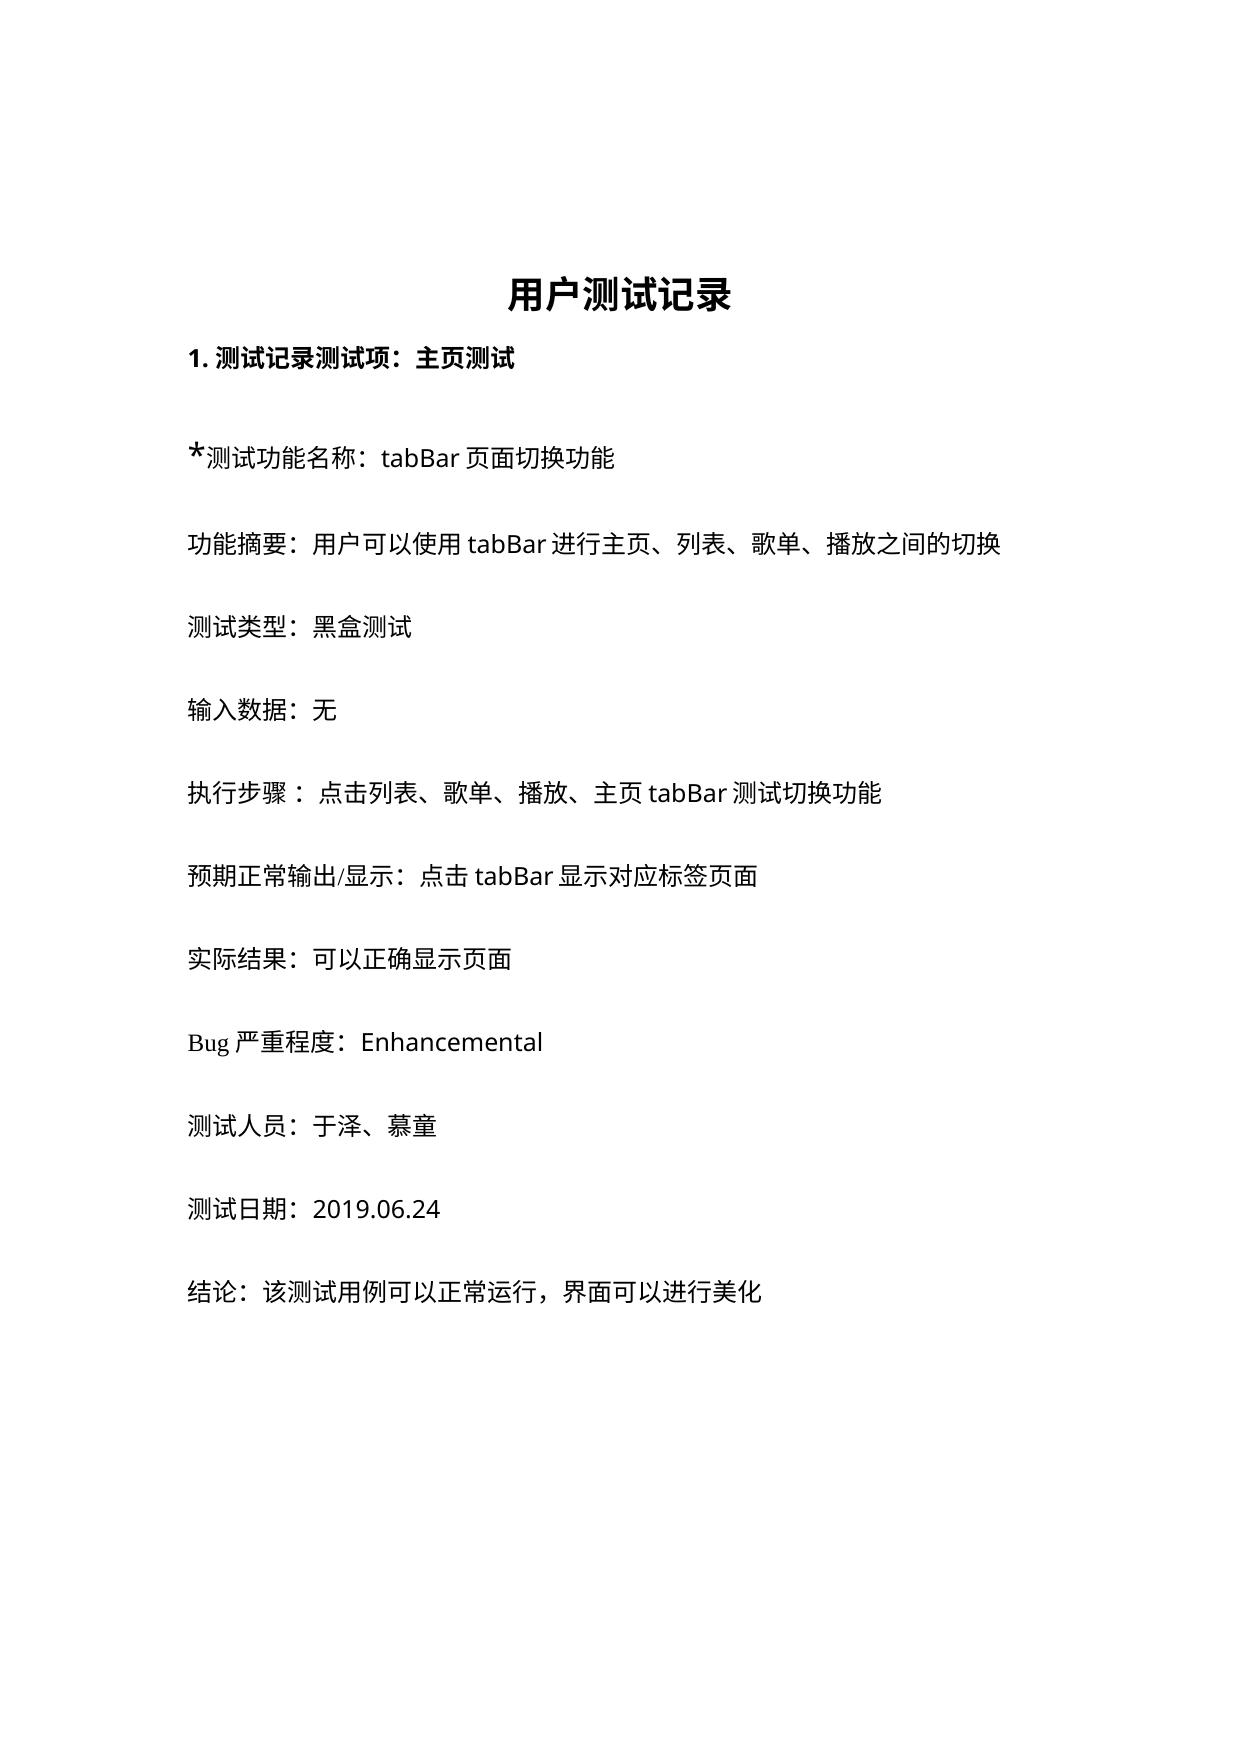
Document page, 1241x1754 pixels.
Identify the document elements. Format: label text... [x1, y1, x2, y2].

text 预期正常输出/显示：点击tabBar显示对应标签页面 [187, 842, 1053, 907]
text 用户测试记录 [187, 259, 1053, 324]
text 实际结果：可以正确显示页面 [187, 925, 1053, 990]
list 测试记录测试项：主页测试 [187, 324, 1053, 389]
text Bug 严重程度：Enhancemental [187, 1008, 1053, 1073]
text 结论：该测试用例可以正常运行，界面可以进行美化 [187, 1258, 1053, 1323]
text 输入数据：无 [187, 676, 1053, 741]
text 测试类型：黑盒测试 [187, 593, 1053, 658]
text *测试功能名称：tabBar页面切换功能 [187, 422, 1053, 487]
text 功能摘要：用户可以使用tabBar进行主页、列表、歌单、播放之间的切换 [187, 510, 1053, 575]
text 执行步骤 ：点击列表、歌单、播放、主页tabBar测试切换功能 [187, 759, 1053, 824]
text 测试人员：于泽、慕童 [187, 1092, 1053, 1157]
text 测试日期：2019.06.24 [187, 1175, 1053, 1240]
